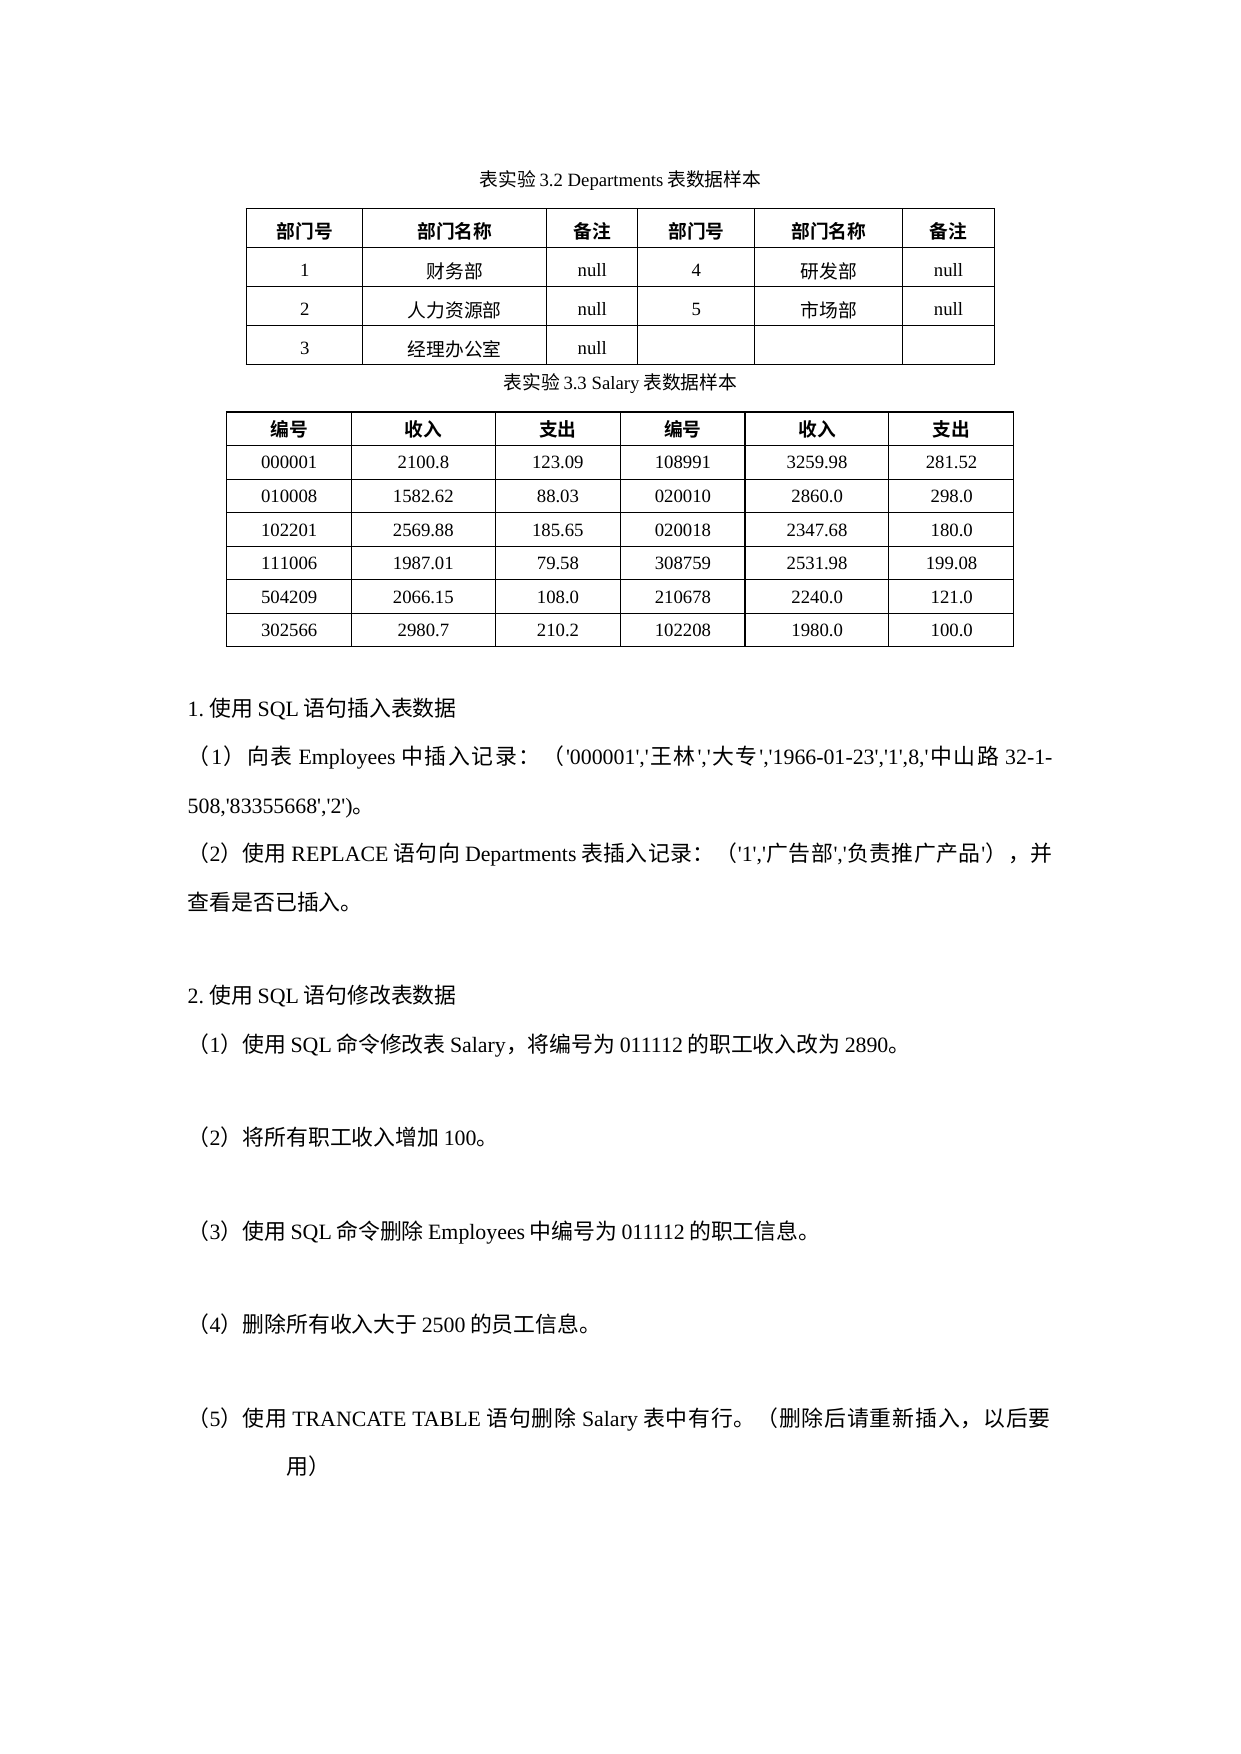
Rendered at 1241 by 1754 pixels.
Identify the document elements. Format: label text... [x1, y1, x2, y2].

table_cell 504209 [227, 580, 351, 613]
table_cell null [547, 326, 637, 364]
table_cell 281.52 [889, 446, 1013, 478]
text 2. 使用SQL语句修改表数据 [187, 978, 1053, 1011]
table_cell 经理办公室 [363, 326, 546, 364]
table_cell 1987.01 [352, 547, 495, 579]
table_cell 2347.68 [746, 513, 888, 546]
table_cell 3 [247, 326, 362, 364]
table_cell 财务部 [363, 248, 546, 286]
table_header 收入 [746, 413, 888, 445]
table_cell 5 [638, 287, 754, 325]
list 删除所有收入大于2500的员工信息。 [187, 1307, 1053, 1339]
table_cell 2 [247, 287, 362, 325]
table_cell 88.03 [496, 480, 620, 512]
list 将所有职工收入增加100。 [187, 1120, 1053, 1152]
table_cell 2100.8 [352, 446, 495, 478]
table_cell 研发部 [755, 248, 902, 286]
table_header 编号 [227, 413, 351, 445]
table_cell [638, 326, 754, 364]
table_cell 市场部 [755, 287, 902, 325]
table_cell 298.0 [889, 480, 1013, 512]
table_cell 210678 [621, 580, 744, 613]
table_cell 102208 [621, 614, 744, 646]
table_cell 79.58 [496, 547, 620, 579]
table_cell 2860.0 [746, 480, 888, 512]
table_header 收入 [352, 413, 495, 445]
table_cell [755, 326, 902, 364]
table_cell 185.65 [496, 513, 620, 546]
text （1）使用SQL命令修改表Salary，将编号为011112的职工收入改为2890。 [187, 1026, 1053, 1059]
table_cell 102201 [227, 513, 351, 546]
text （1）向表Employees中插入记录：（'000001','王林','大专','1966-01-23','1',8,'中山路32-1-508,'83355668','2')。 [187, 739, 1053, 820]
table_cell null [903, 248, 994, 286]
table_cell 010008 [227, 480, 351, 512]
table_cell 108991 [621, 446, 744, 478]
table_cell 302566 [227, 614, 351, 646]
table_cell 210.2 [496, 614, 620, 646]
table_cell 4 [638, 248, 754, 286]
table_cell 100.0 [889, 614, 1013, 646]
table_cell 123.09 [496, 446, 620, 478]
table_cell 000001 [227, 446, 351, 478]
text 表实验3.2 Departments表数据样本 [187, 162, 1053, 194]
table_header 支出 [889, 413, 1013, 445]
text 1. 使用SQL语句插入表数据 [187, 690, 1053, 723]
table_header 编号 [621, 413, 744, 445]
table_cell 3259.98 [746, 446, 888, 478]
text 表实验3.3 Salary表数据样本 [187, 365, 1053, 398]
table_header 部门号 [247, 209, 362, 247]
table_cell 108.0 [496, 580, 620, 613]
table_cell 2240.0 [746, 580, 888, 613]
table_header 部门号 [638, 209, 754, 247]
table_cell 1582.62 [352, 480, 495, 512]
table_header 备注 [547, 209, 637, 247]
table_cell 111006 [227, 547, 351, 579]
table_cell 199.08 [889, 547, 1013, 579]
list 使用SQL命令删除Employees中编号为011112的职工信息。 [187, 1213, 1053, 1246]
table_cell null [547, 248, 637, 286]
table_cell 020018 [621, 513, 744, 546]
table_cell 2066.15 [352, 580, 495, 613]
table_cell null [547, 287, 637, 325]
table_header 支出 [496, 413, 620, 445]
table_header 部门名称 [755, 209, 902, 247]
table_cell [903, 326, 994, 364]
table_cell 2531.98 [746, 547, 888, 579]
list 使用REPLACE语句向Departments表插入记录：（'1','广告部','负责推广产品'），并查看是否已插入。 [187, 836, 1053, 917]
table_cell 308759 [621, 547, 744, 579]
table_cell 2569.88 [352, 513, 495, 546]
table_cell 121.0 [889, 580, 1013, 613]
table_cell 人力资源部 [363, 287, 546, 325]
table_cell 1 [247, 248, 362, 286]
table_cell 180.0 [889, 513, 1013, 546]
list 使用TRANCATE TABLE语句删除Salary表中有行。（删除后请重新插入，以后要用） [187, 1400, 1053, 1481]
table_header 部门名称 [363, 209, 546, 247]
table_cell 020010 [621, 480, 744, 512]
table_cell null [903, 287, 994, 325]
table_cell 2980.7 [352, 614, 495, 646]
table_cell 1980.0 [746, 614, 888, 646]
table_header 备注 [903, 209, 994, 247]
